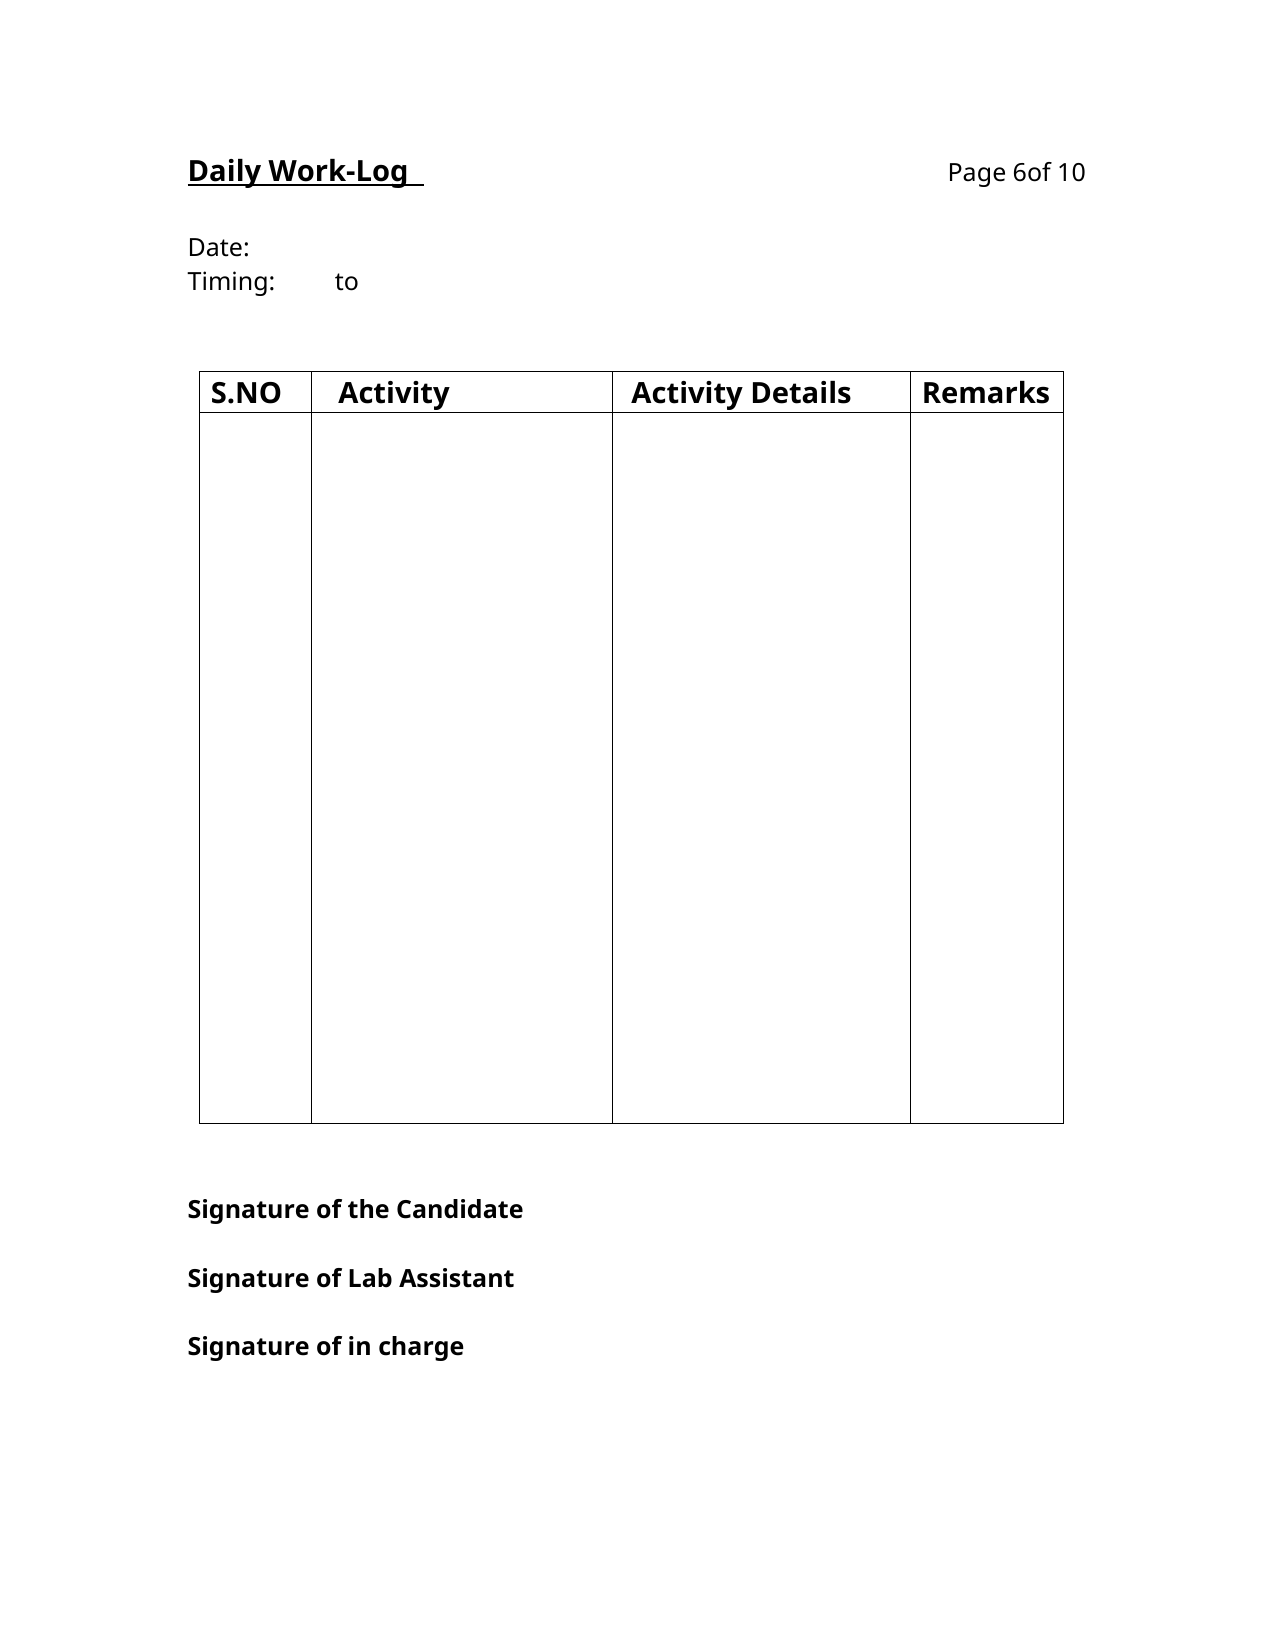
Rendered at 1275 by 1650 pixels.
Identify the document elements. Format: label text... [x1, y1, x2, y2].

table_header Remarks [911, 372, 1063, 412]
table_header S.NO [200, 372, 311, 412]
table_cell [613, 413, 910, 1123]
table_cell [312, 413, 612, 1123]
table_cell [200, 413, 311, 1123]
table_cell [911, 413, 1063, 1123]
text Signature of in charge [187, 1328, 1087, 1362]
text Daily Work-Log Page 6of 10 [187, 150, 1087, 190]
text Date: [187, 229, 1087, 263]
table_header Activity Details [613, 372, 910, 412]
text Signature of the Candidate [187, 1192, 1087, 1226]
text Timing: to [187, 263, 1087, 297]
table_header Activity [312, 372, 612, 412]
text Signature of Lab Assistant [187, 1260, 1087, 1294]
